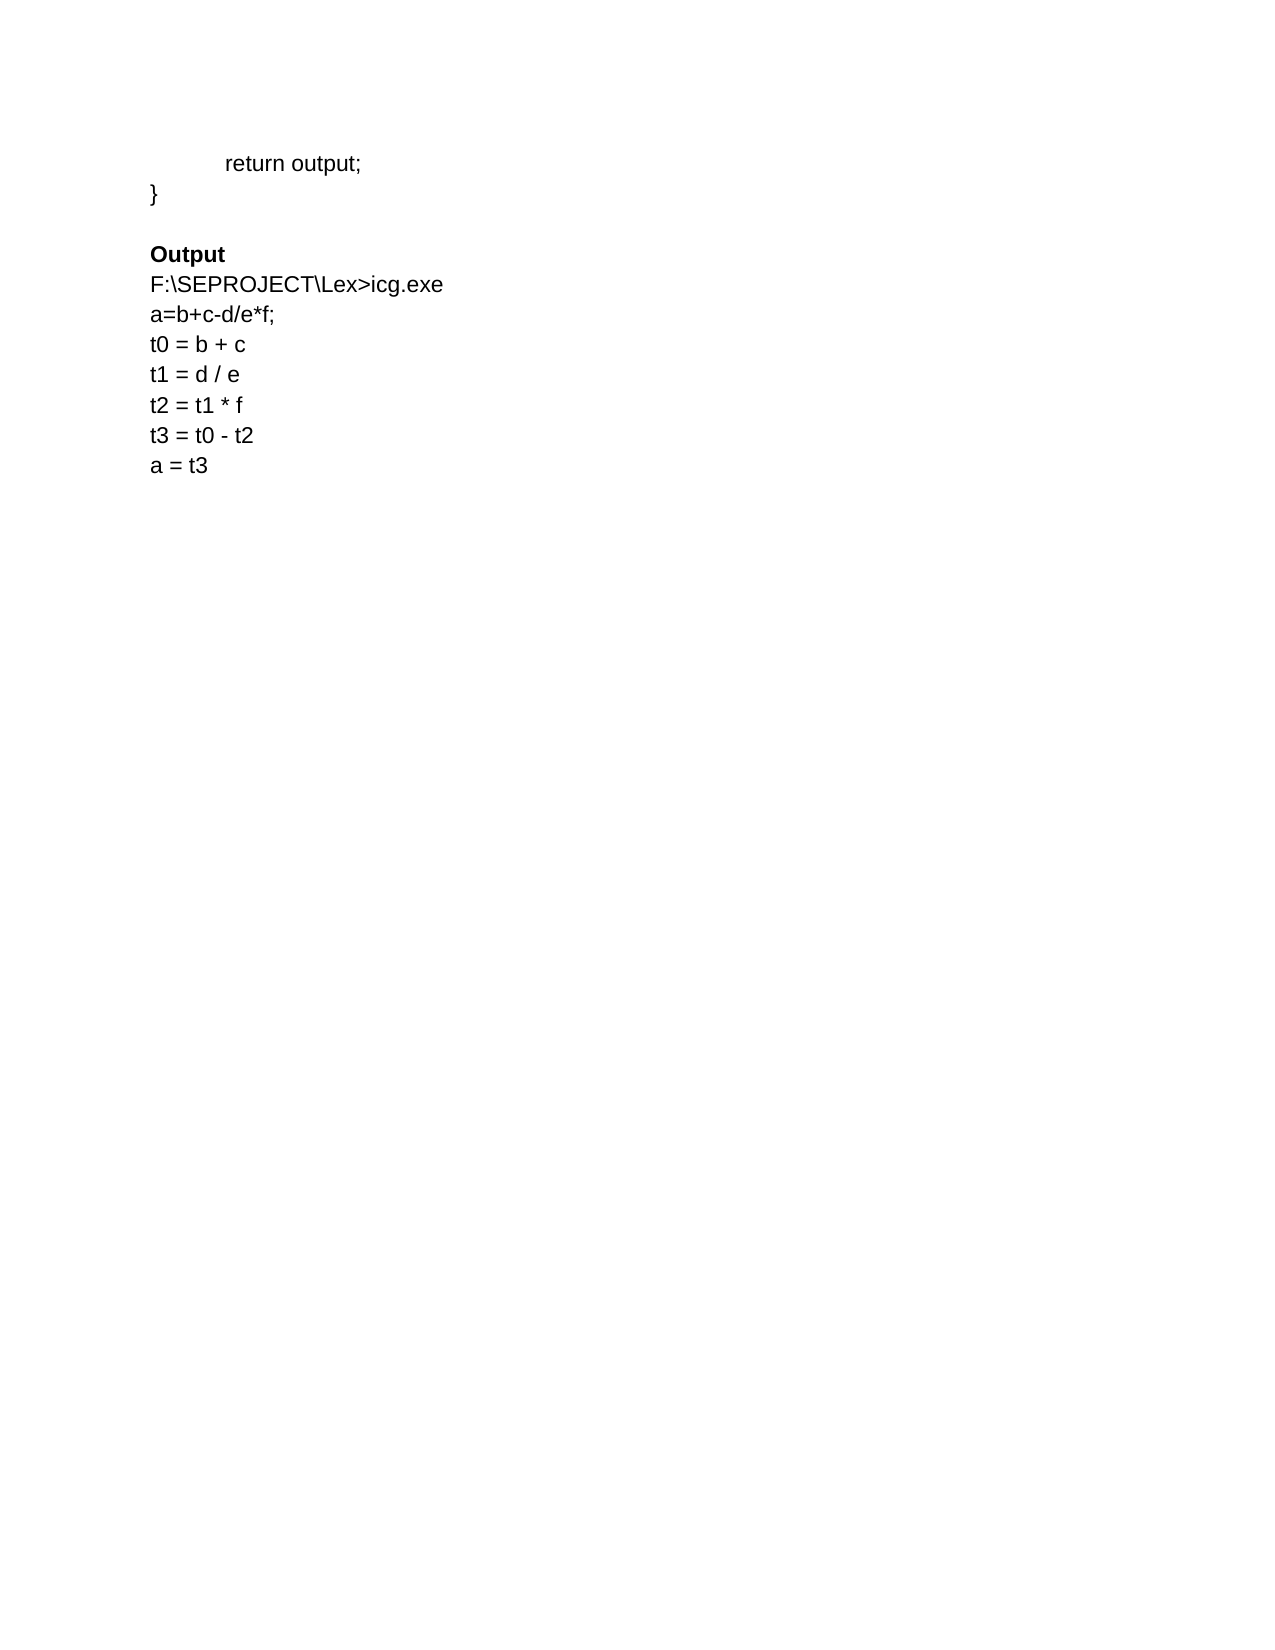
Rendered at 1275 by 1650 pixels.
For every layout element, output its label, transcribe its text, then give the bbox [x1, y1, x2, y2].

text t3 = t0 - t2 [150, 422, 1125, 448]
text t0 = b + c [150, 331, 1125, 358]
text Output [150, 241, 1125, 267]
text return output; [150, 150, 1125, 176]
text t2 = t1 * f [150, 392, 1125, 418]
text t1 = d / e [150, 361, 1125, 388]
text F:\SEPROJECT\Lex>icg.exe [150, 271, 1125, 297]
text a = t3 [150, 452, 1125, 478]
text } [150, 180, 1125, 207]
text a=b+c-d/e*f; [150, 301, 1125, 327]
